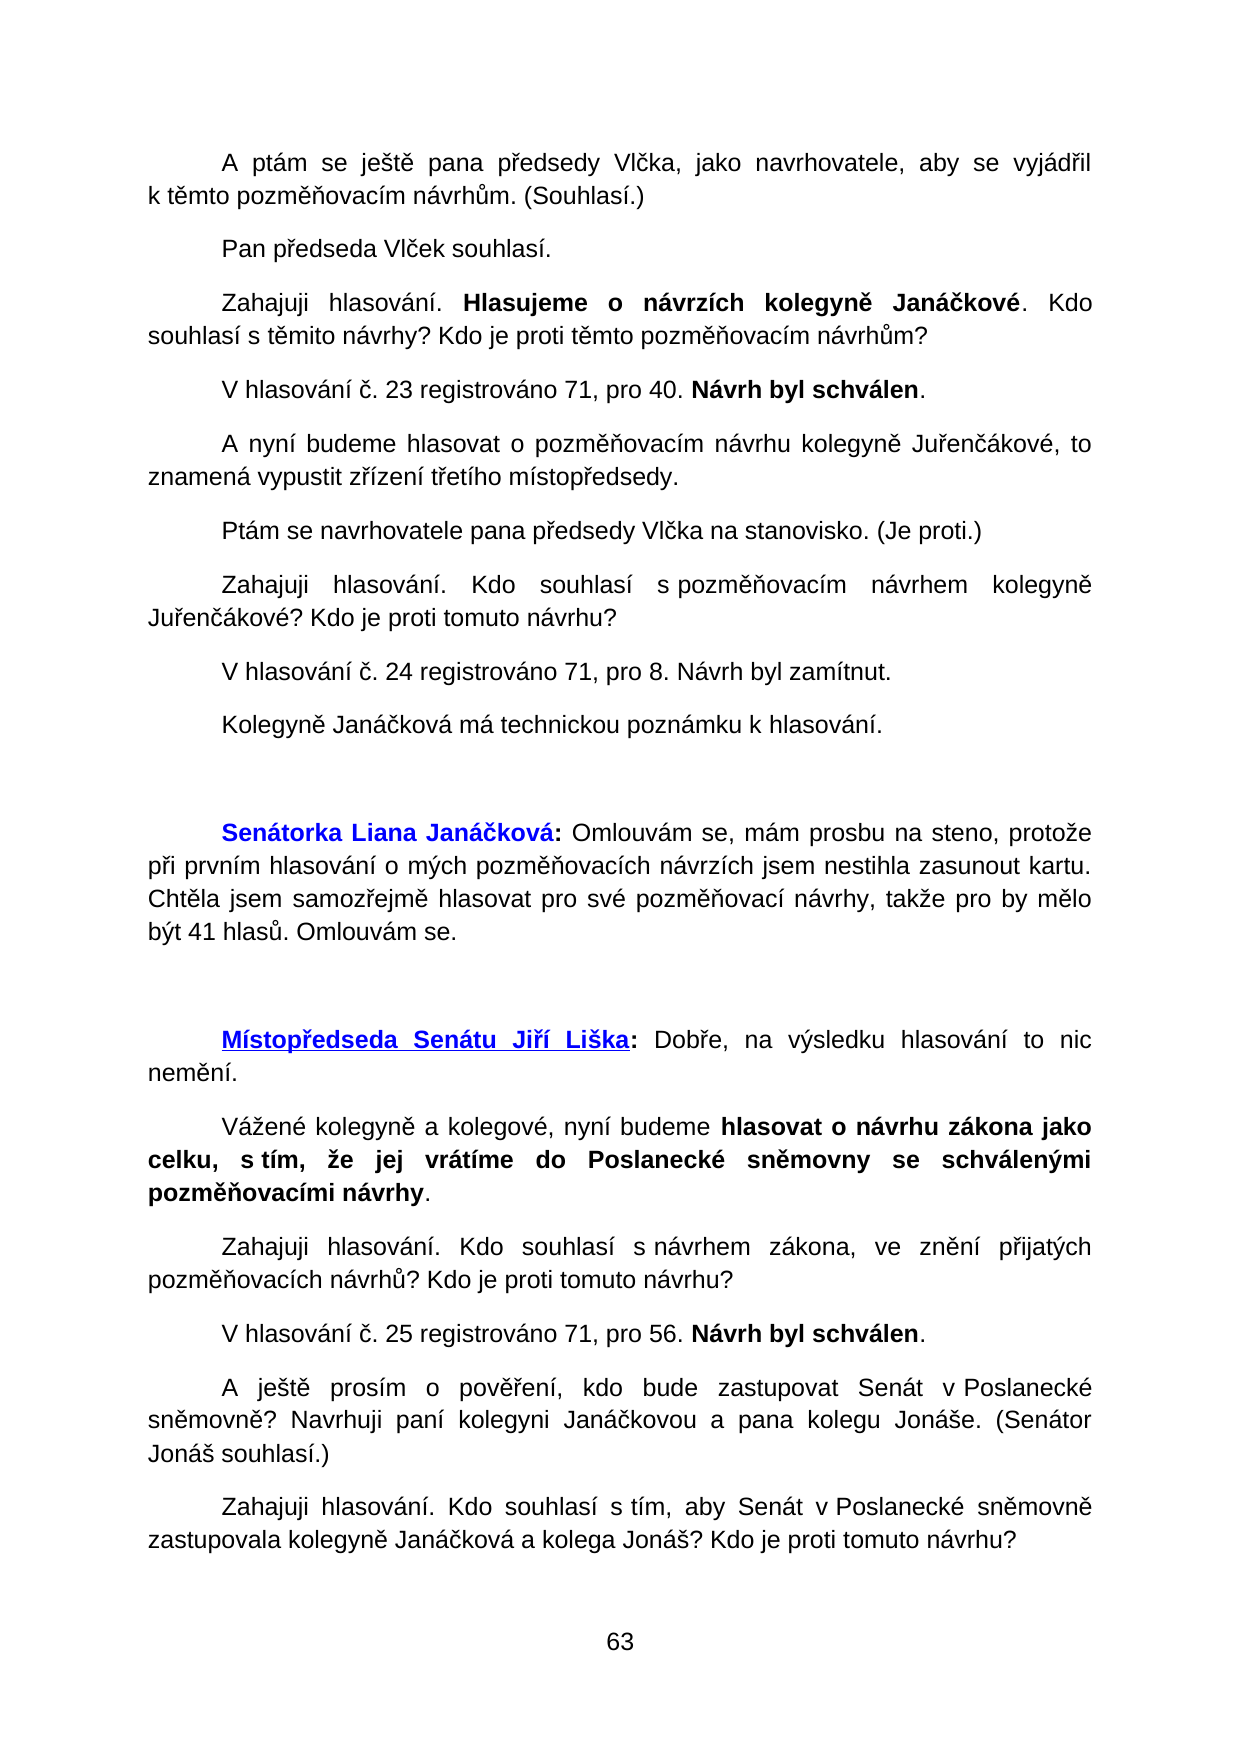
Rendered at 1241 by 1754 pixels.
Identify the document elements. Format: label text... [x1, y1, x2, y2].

text Místopředseda Senátu Jiří Liška: Dobře, na výsledku hlasování to nic nemění. [148, 1025, 1093, 1087]
text Zahajuji hlasování. Kdo souhlasí s tím, aby Senát v Poslanecké sněmovně zastupovala kolegyně Janáčková a kolega Jonáš? Kdo je proti tomuto návrhu? [148, 1492, 1093, 1554]
text Vážené kolegyně a kolegové, nyní budeme hlasovat o návrhu zákona jako celku, s tím, že jej vrátíme do Poslanecké sněmovny se schválenými pozměňovacími návrhy. [148, 1112, 1093, 1207]
text Senátorka Liana Janáčková: Omlouvám se, mám prosbu na steno, protože při prvním hlasování o mých pozměňovacích návrzích jsem nestihla zasunout kartu. Chtěla jsem samozřejmě hlasovat pro své pozměňovací návrhy, takže pro by mělo být 41 hlasů. Omlouvám se. [148, 818, 1093, 946]
text V hlasování č. 23 registrováno 71, pro 40. Návrh byl schválen. [148, 375, 1093, 404]
text A ještě prosím o pověření, kdo bude zastupovat Senát v Poslanecké sněmovně? Navrhuji paní kolegyni Janáčkovou a pana kolegu Jonáše. (Senátor Jonáš souhlasí.) [148, 1372, 1093, 1467]
text V hlasování č. 25 registrováno 71, pro 56. Návrh byl schválen. [148, 1319, 1093, 1347]
text Zahajuji hlasování. Kdo souhlasí s návrhem zákona, ve znění přijatých pozměňovacích návrhů? Kdo je proti tomuto návrhu? [148, 1232, 1093, 1293]
text V hlasování č. 24 registrováno 71, pro 8. Návrh byl zamítnut. [148, 657, 1093, 685]
text Zahajuji hlasování. Kdo souhlasí s pozměňovacím návrhem kolegyně Juřenčákové? Kdo je proti tomuto návrhu? [148, 570, 1093, 632]
text A nyní budeme hlasovat o pozměňovacím návrhu kolegyně Juřenčákové, to znamená vypustit zřízení třetího místopředsedy. [148, 429, 1093, 491]
text Ptám se navrhovatele pana předsedy Vlčka na stanovisko. (Je proti.) [148, 516, 1093, 545]
text Kolegyně Janáčková má technickou poznámku k hlasování. [148, 711, 1093, 739]
text A ptám se ještě pana předsedy Vlčka, jako navrhovatele, aby se vyjádřil k těmto pozměňovacím návrhům. (Souhlasí.) [148, 148, 1093, 209]
text Zahajuji hlasování. Hlasujeme o návrzích kolegyně Janáčkové. Kdo souhlasí s těmito návrhy? Kdo je proti těmto pozměňovacím návrhům? [148, 288, 1093, 350]
text Pan předseda Vlček souhlasí. [148, 234, 1093, 263]
